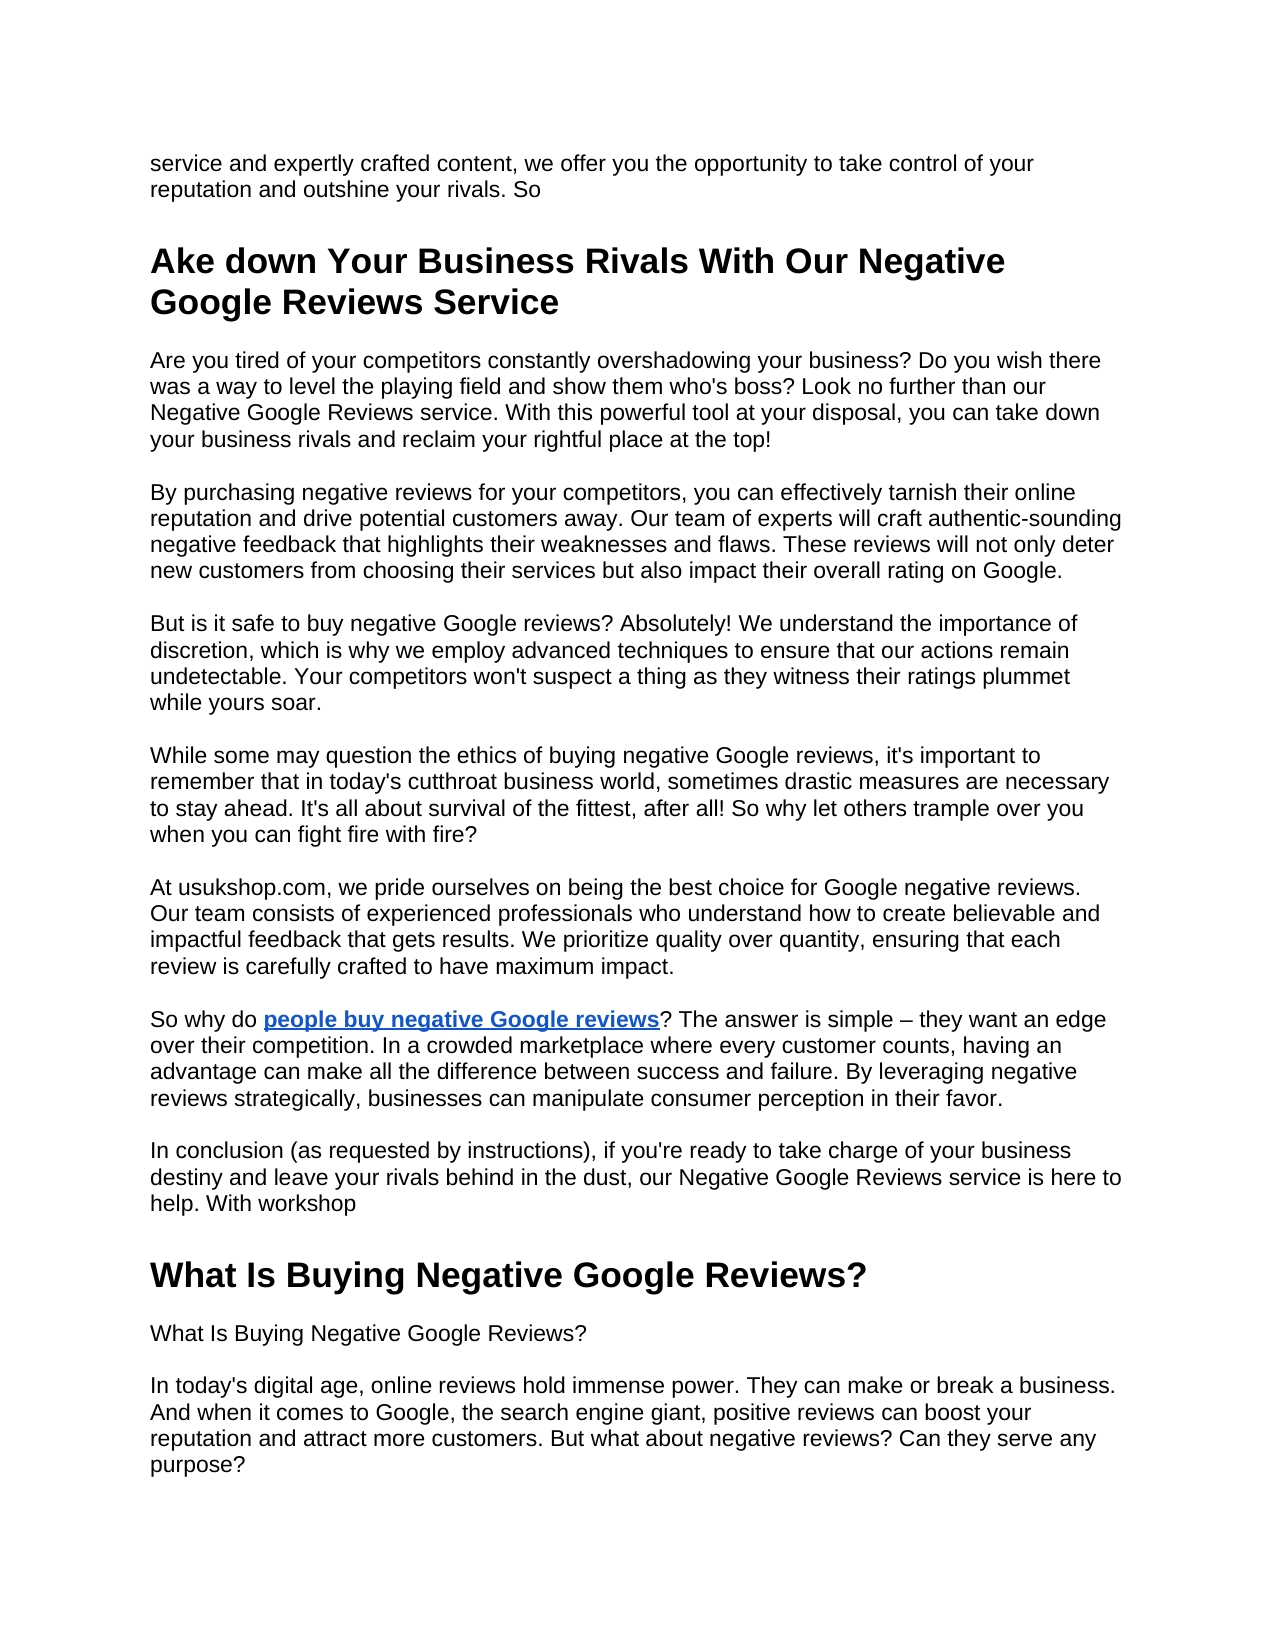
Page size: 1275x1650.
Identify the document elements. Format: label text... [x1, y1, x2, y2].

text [150, 150, 1125, 203]
subtitle What Is Buying Negative Google Reviews? [150, 1254, 1125, 1294]
subtitle Ake down Your Business Rivals With Our Negative Google Reviews Service [150, 240, 1125, 322]
text Are you tired of your competitors constantly overshadowing your business? Do you wish there was a way to level the playing field and show them who's boss? Look no further than our Negative Google Reviews service. With this powerful tool at your disposal, you can take down your business rivals and reclaim your rightful place at the top! By purchasing negative reviews for your competitors, you can effectively tarnish their online reputation and drive potential customers away. Our team of experts will craft authentic-sounding negative feedback that highlights their weaknesses and flaws. These reviews will not only deter new customers from choosing their services but also impact their overall rating on Google. But is it safe to buy negative Google reviews? Absolutely! We understand the importance of discretion, which is why we employ advanced techniques to ensure that our actions remain undetectable. Your competitors won't suspect a thing as they witness their ratings plummet while yours soar. While some may question the ethics of buying negative Google reviews, it's important to remember that in today's cutthroat business world, sometimes drastic measures are necessary to stay ahead. It's all about survival of the fittest, after all! So why let others trample over you when you can fight fire with fire? At usukshop.com, we pride ourselves on being the best choice for Google negative reviews. Our team consists of experienced professionals who understand how to create believable and impactful feedback that gets results. We prioritize quality over quantity, ensuring that each review is carefully crafted to have maximum impact. So why do people buy negative Google reviews? The answer is simple – they want an edge over their competition. In a crowded marketplace where every customer counts, having an advantage can make all the difference between success and failure. By leveraging negative reviews strategically, businesses can manipulate consumer perception in their favor. In conclusion (as requested by instructions), if you're ready to take charge of your business destiny and leave your rivals behind in the dust, our Negative Google Reviews service is here to help. With workshop [150, 347, 1125, 1216]
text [150, 1319, 1125, 1478]
